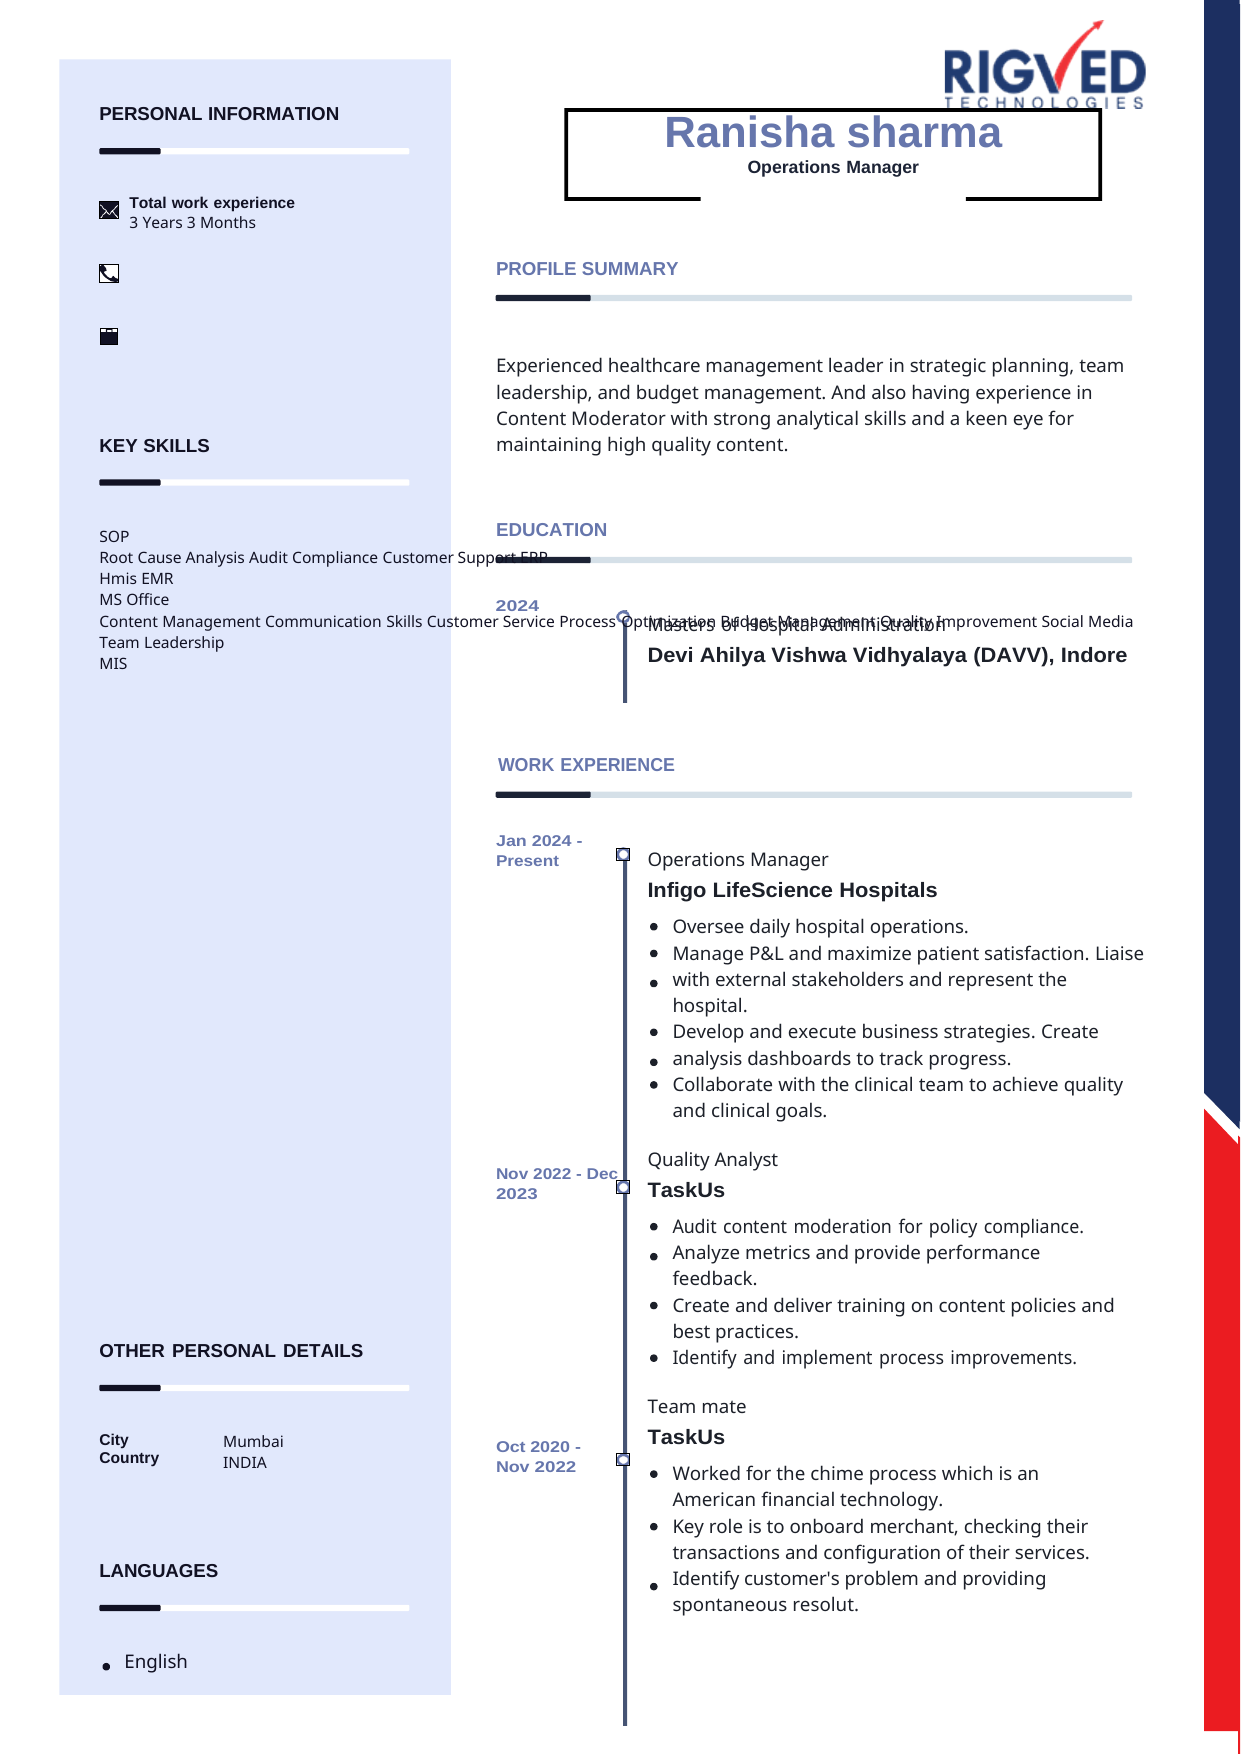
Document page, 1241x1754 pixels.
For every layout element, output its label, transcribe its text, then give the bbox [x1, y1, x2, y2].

text Worked for the chime process which is an American financial technology. [672, 1460, 1106, 1512]
text Team mate [647, 1394, 1146, 1419]
picture [944, 20, 1146, 109]
text Create and deliver training on content policies and best practices. [672, 1292, 1146, 1344]
picture [100, 202, 118, 218]
picture [619, 1454, 629, 1465]
picture [616, 610, 630, 623]
text Jan 2024 - [496, 831, 619, 849]
text Identify and implement process improvements. [672, 1344, 1146, 1370]
text Nov 2022 - Dec 2023 [496, 1165, 620, 1203]
text Develop and execute business strategies. Create analysis dashboards to track progress. [672, 1019, 1106, 1070]
text Manage P&L and maximize patient satisfaction. Liaise with external stakeholders and represent the hospital. [672, 940, 1146, 1018]
text Experienced healthcare management leader in strategic planning, team leadership, and budget management. And also having experience in Content Moderator with strong analytical skills and a keen eye for maintaining high quality content. [496, 353, 1133, 457]
picture [620, 1181, 629, 1193]
picture [623, 617, 630, 623]
text Quality Analyst [647, 1146, 1146, 1172]
subtitle TaskUs [647, 1178, 1146, 1202]
text Masters of Hospital Administration [647, 612, 1146, 637]
text Key role is to onboard merchant, checking their transactions and configuration of their services. Identify customer's problem and providing spontaneous resolut. [672, 1513, 1146, 1617]
text Oct 2020 - Nov 2022 [496, 1438, 619, 1476]
text Audit content moderation for policy compliance. Analyze metrics and provide performance feedback. [672, 1213, 1106, 1291]
subtitle Infigo LifeScience Hospitals [647, 878, 1146, 902]
picture [100, 265, 118, 282]
subtitle EDUCATION [496, 519, 1146, 541]
subtitle WORK EXPERIENCE [493, 754, 679, 776]
text Oversee daily hospital operations. [672, 913, 1146, 938]
picture [101, 329, 117, 344]
subtitle PROFILE SUMMARY [496, 257, 1146, 279]
text Collaborate with the clinical team to achieve quality and clinical goals. [672, 1071, 1146, 1123]
text 2024 [48, 597, 539, 615]
subtitle Devi Ahilya Vishwa Vidhyalaya (DAVV), Indore [647, 643, 1146, 667]
picture [617, 849, 629, 860]
text Present [496, 852, 619, 869]
text Operations Manager [647, 846, 1146, 872]
subtitle TaskUs [647, 1425, 1146, 1449]
